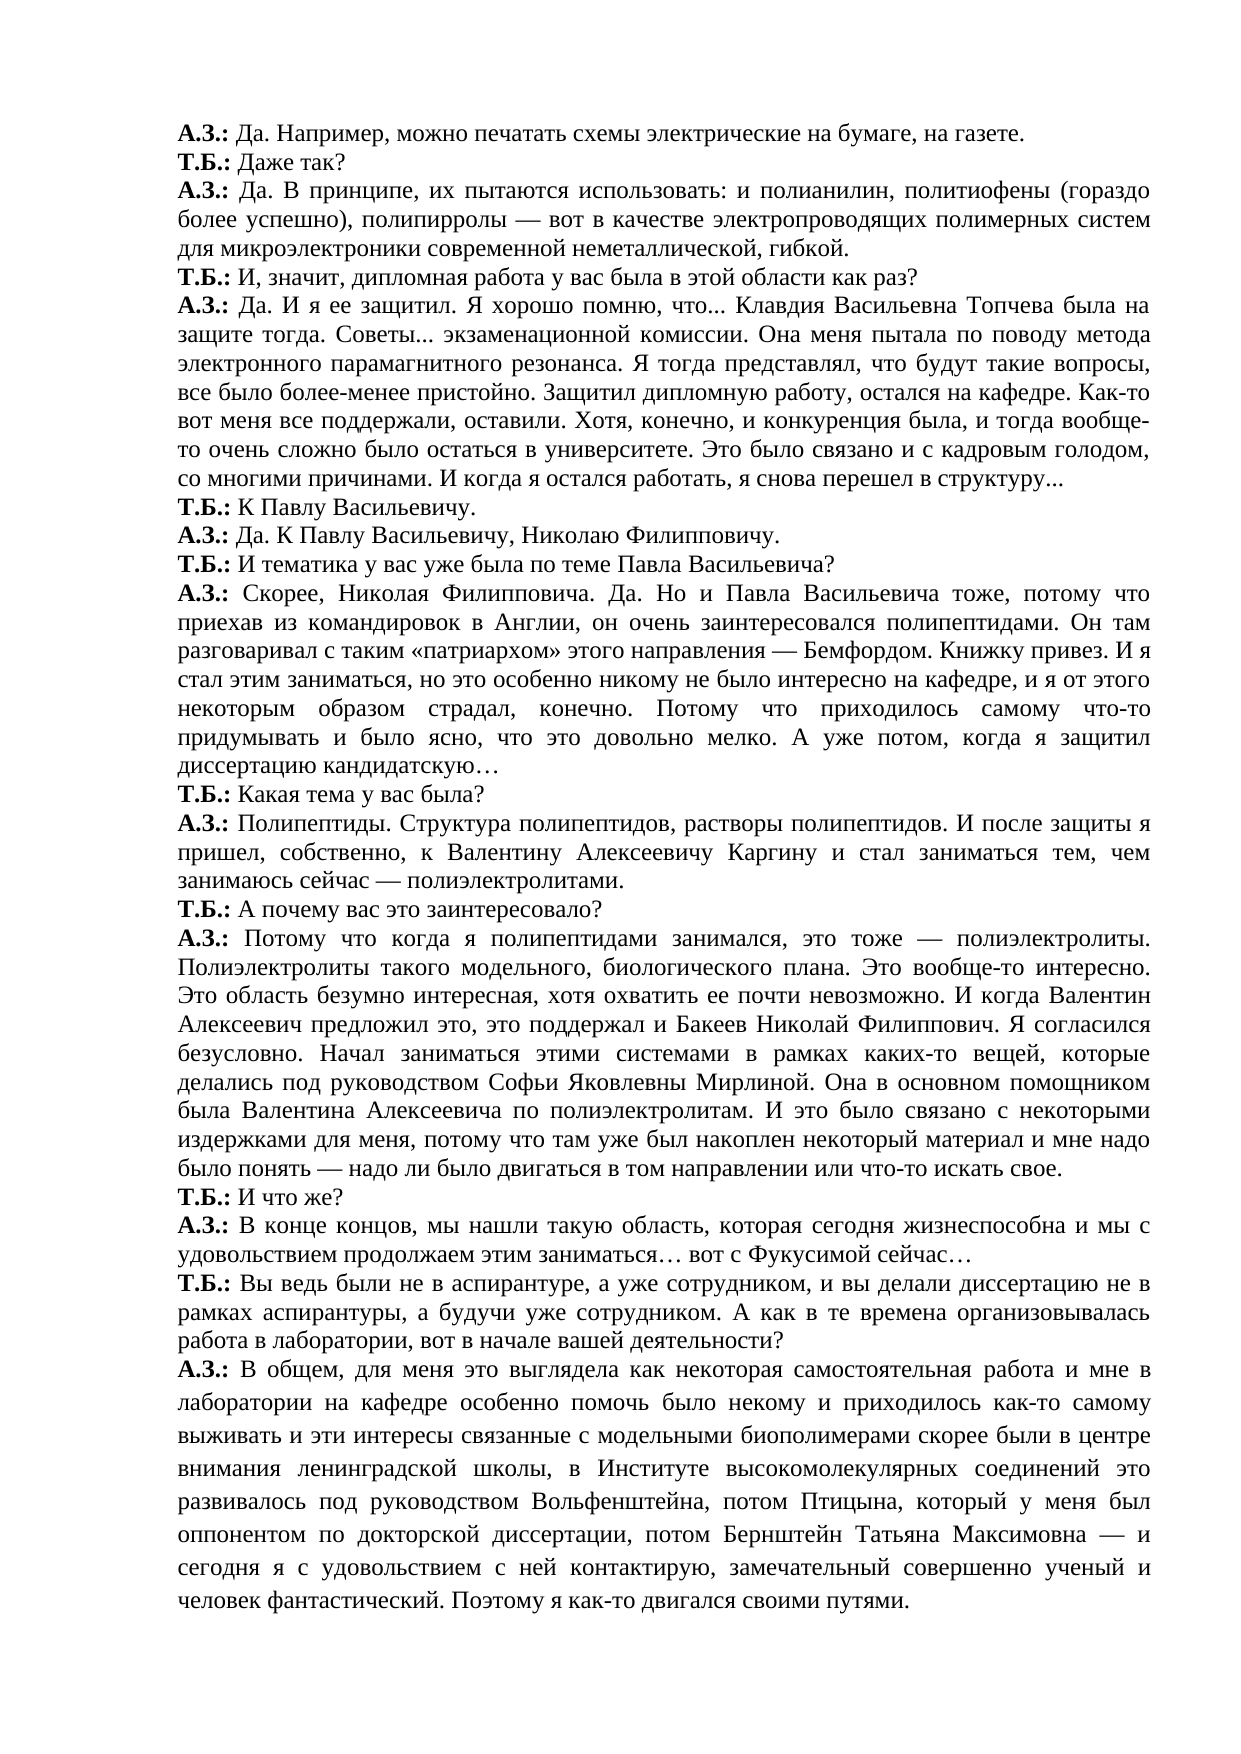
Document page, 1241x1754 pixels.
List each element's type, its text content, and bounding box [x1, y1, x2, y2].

text А.З.: Скорее, Николая Филипповича. Да. Но и Павла Васильевича тоже, потому что приехав из командировок в Англии, он очень заинтересовался полипептидами. Он там разговаривал с таким «патриархом» этого направления — Бемфордом. Книжку привез. И я стал этим заниматься, но это особенно никому не было интересно на кафедре, и я от этого некоторым образом страдал, конечно. Потому что приходилось самому что-то придумывать и было ясно, что это довольно мелко. А уже потом, когда я защитил диссертацию кандидатскую… [177, 578, 1152, 779]
text Т.Б.: Вы ведь были не в аспирантуре, а уже сотрудником, и вы делали диссертацию не в рамках аспирантуры, а будучи уже сотрудником. А как в те времена организовывалась работа в лаборатории, вот в начале вашей деятельности? [177, 1268, 1152, 1354]
text Т.Б.: Даже так? [177, 147, 1152, 176]
text Т.Б.: И что же? [177, 1182, 1152, 1211]
text Т.Б.: А почему вас это заинтересовало? [177, 894, 1152, 923]
text Т.Б.: Какая тема у вас была? [177, 779, 1152, 808]
text А.З.: Да. И я ее защитил. Я хорошо помню, что... Клавдия Васильевна Топчева была на защите тогда. Советы... экзаменационной комиссии. Она меня пытала по поводу метода электронного парамагнитного резонанса. Я тогда представлял, что будут такие вопросы, все было более-менее пристойно. Защитил дипломную работу, остался на кафедре. Как-то вот меня все поддержали, оставили. Хотя, конечно, и конкуренция была, и тогда вообще-то очень сложно было остаться в университете. Это было связано и с кадровым голодом, со многими причинами. И когда я остался работать, я снова перешел в структуру... [177, 291, 1152, 492]
text Т.Б.: И тематика у вас уже была по теме Павла Васильевича? [177, 549, 1152, 578]
text А.З.: Да. К Павлу Васильевичу, Николаю Филипповичу. [177, 521, 1152, 549]
text Т.Б.: К Павлу Васильевичу. [177, 492, 1152, 521]
text А.З.: В конце концов, мы нашли такую область, которая сегодня жизнеспособна и мы с удовольствием продолжаем этим заниматься… вот с Фукусимой сейчас… [177, 1211, 1152, 1268]
text Т.Б.: И, значит, дипломная работа у вас была в этой области как раз? [177, 262, 1152, 291]
text А.З.: Да. Например, можно печатать схемы электрические на бумаге, на газете. [177, 118, 1152, 147]
text А.З.: Да. В принципе, их пытаются использовать: и полианилин, политиофены (гораздо более успешно), полипирролы — вот в качестве электропроводящих полимерных систем для микроэлектроники современной неметаллической, гибкой. [177, 176, 1152, 262]
text А.З.: Полипептиды. Структура полипептидов, растворы полипептидов. И после защиты я пришел, собственно, к Валентину Алексеевичу Каргину и стал заниматься тем, чем занимаюсь сейчас — полиэлектролитами. [177, 808, 1152, 894]
text А.З.: Потому что когда я полипептидами занимался, это тоже — полиэлектролиты. Полиэлектролиты такого модельного, биологического плана. Это вообще-то интересно. Это область безумно интересная, хотя охватить ее почти невозможно. И когда Валентин Алексеевич предложил это, это поддержал и Бакеев Николай Филиппович. Я согласился безусловно. Начал заниматься этими системами в рамках каких-то вещей, которые делались под руководством Софьи Яковлевны Мирлиной. Она в основном помощником была Валентина Алексеевича по полиэлектролитам. И это было связано с некоторыми издержками для меня, потому что там уже был накоплен некоторый материал и мне надо было понять — надо ли было двигаться в том направлении или что-то искать свое. [177, 923, 1152, 1182]
text А.З.: В общем, для меня это выглядела как некоторая самостоятельная работа и мне в лаборатории на кафедре особенно помочь было некому и приходилось как-то самому выживать и эти интересы связанные с модельными биополимерами скорее были в центре внимания ленинградской школы, в Институте высокомолекулярных соединений это развивалось под руководством Вольфенштейна, потом Птицына, который у меня был оппонентом по докторской диссертации, потом Бернштейн Татьяна Максимовна — и сегодня я с удовольствием с ней контактирую, замечательный совершенно ученый и человек фантастический. Поэтому я как-то двигался своими путями. [177, 1354, 1152, 1614]
